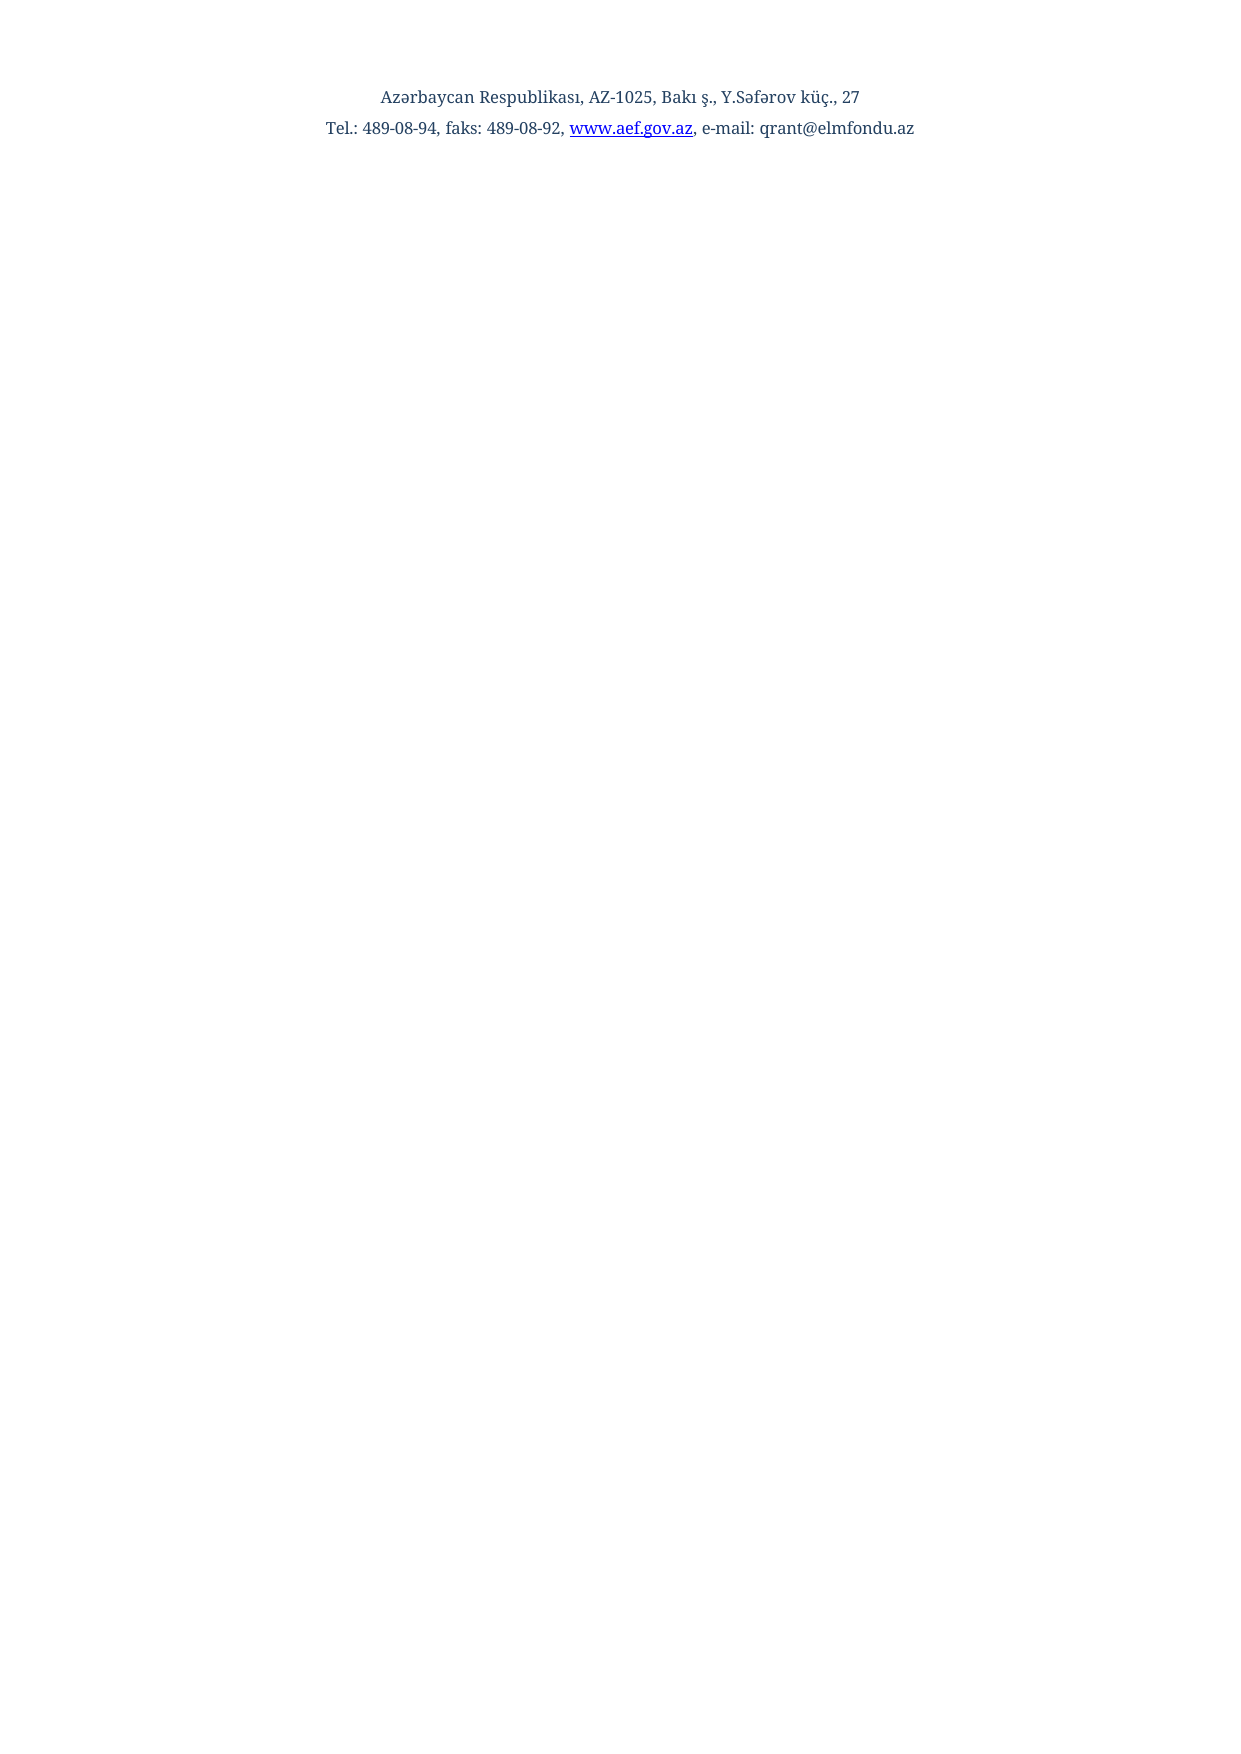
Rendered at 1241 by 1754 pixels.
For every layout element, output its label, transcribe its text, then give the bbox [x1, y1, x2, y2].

text Azərbaycan Respublikası, AZ-1025, Bakı ş., Y.Səfərov küç., 27 [137, 85, 1103, 108]
text Tel.: 489-08-94, faks: 489-08-92, www.aef.gov.az, e-mail: qrant@elmfondu.az [137, 117, 1103, 139]
